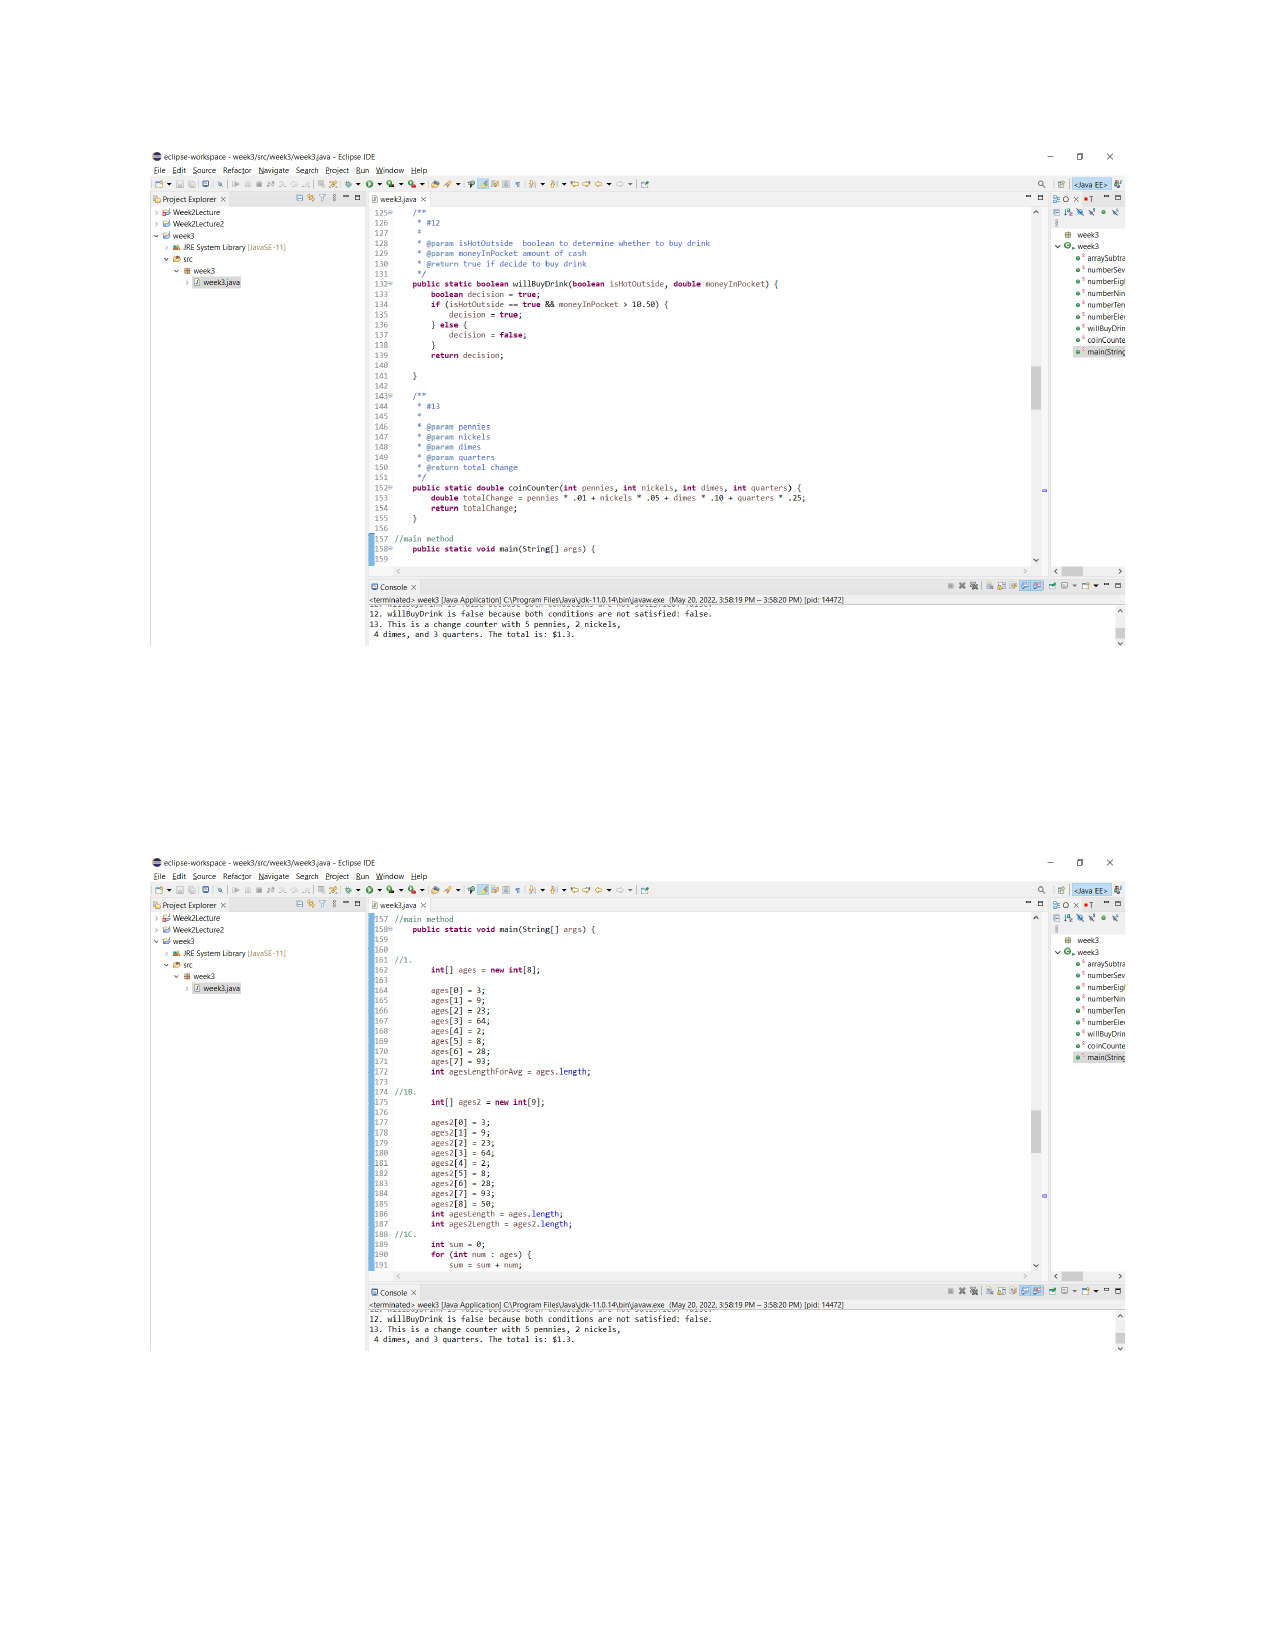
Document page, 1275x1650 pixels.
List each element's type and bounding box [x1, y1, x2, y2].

picture [150, 855, 1125, 1351]
picture [150, 150, 1125, 646]
